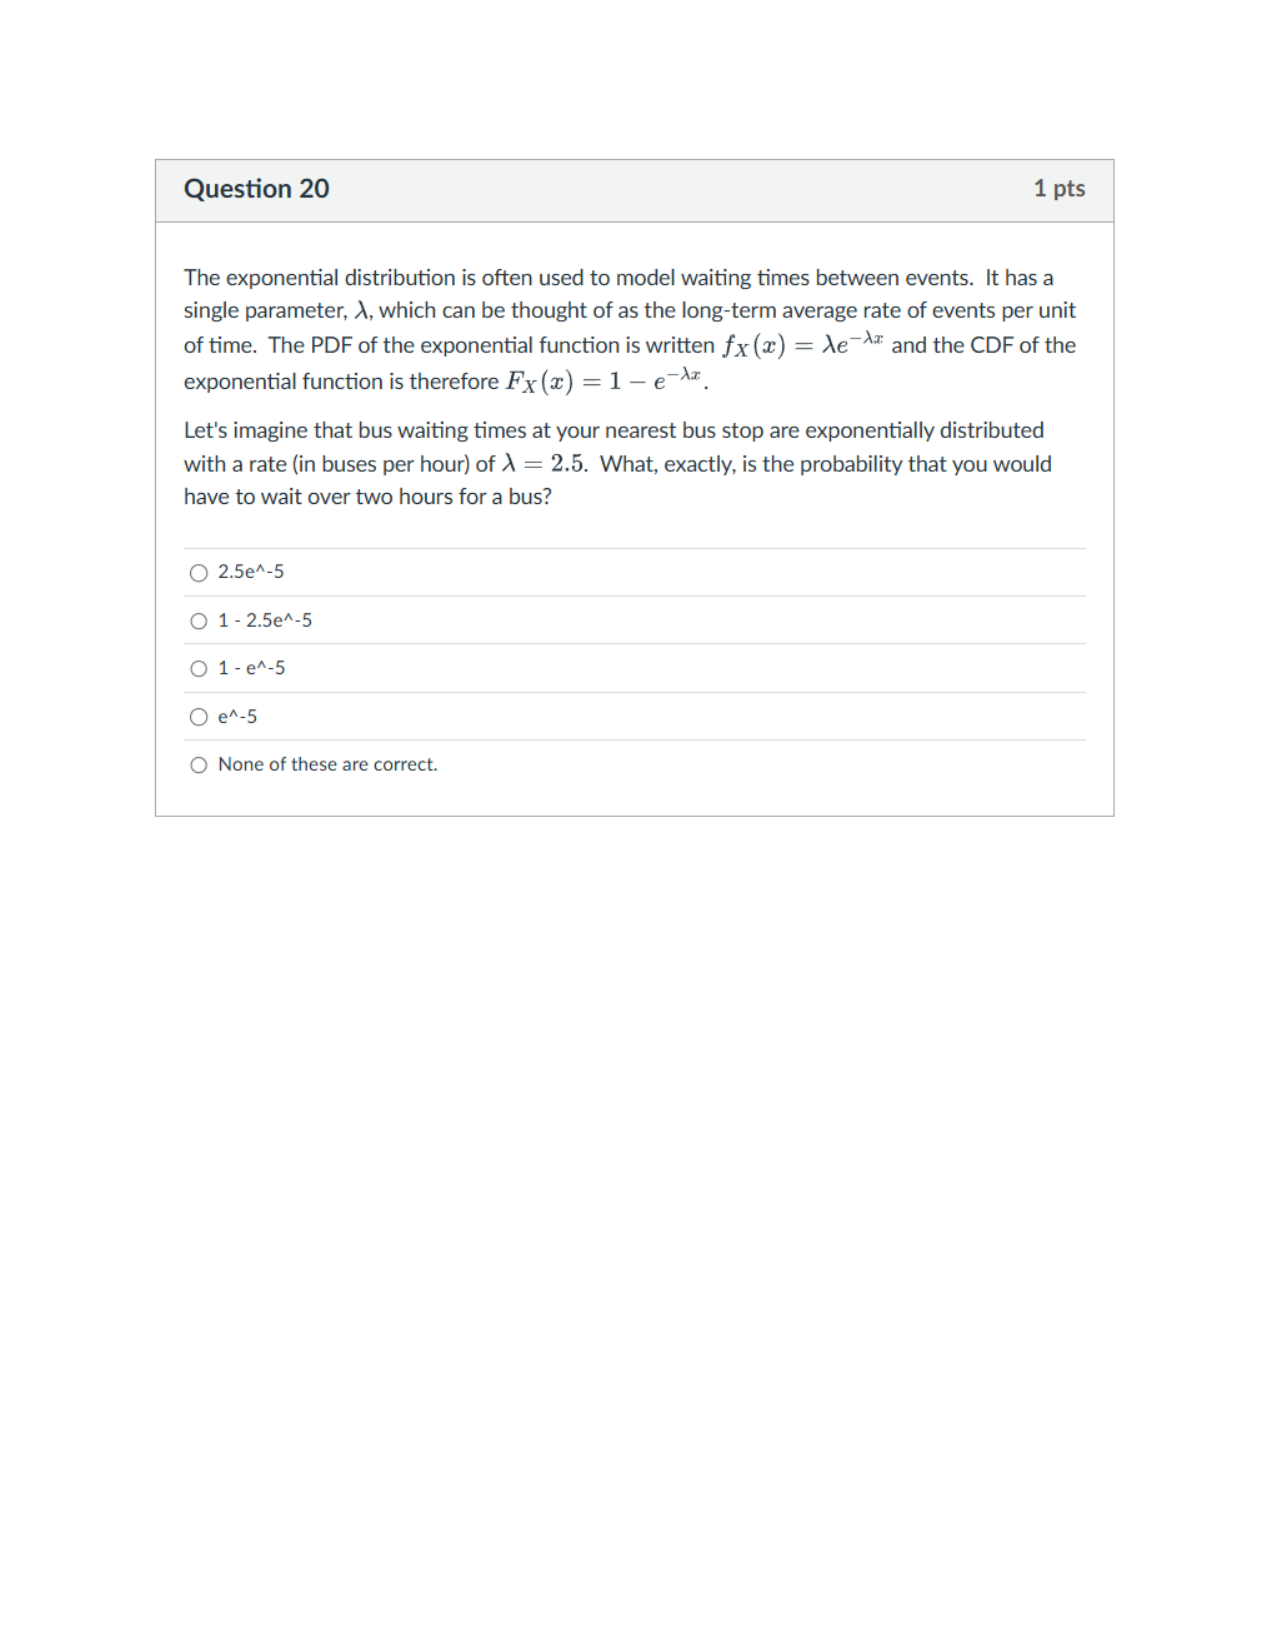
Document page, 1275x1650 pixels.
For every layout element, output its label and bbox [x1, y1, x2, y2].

picture [150, 150, 1125, 832]
